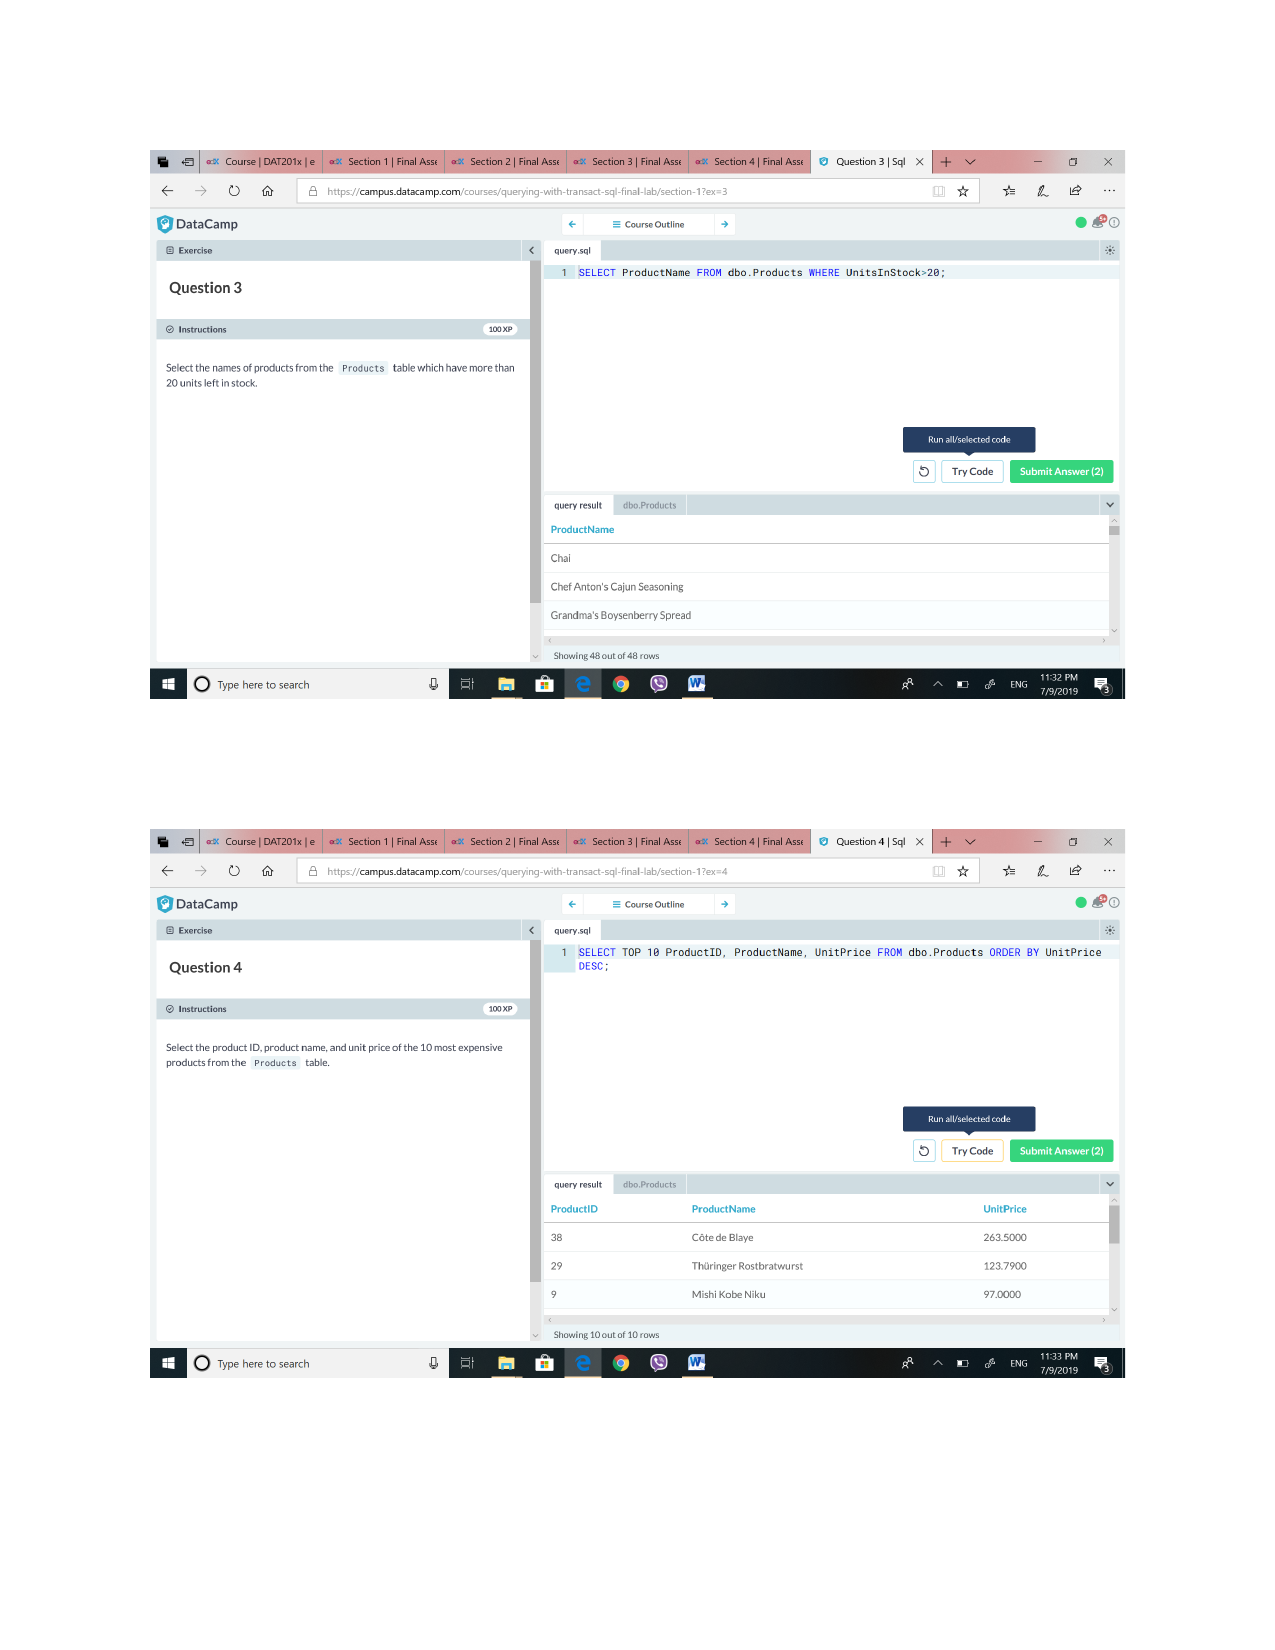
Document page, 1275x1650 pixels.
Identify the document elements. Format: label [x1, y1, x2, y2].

picture [150, 150, 1125, 699]
picture [150, 829, 1125, 1378]
